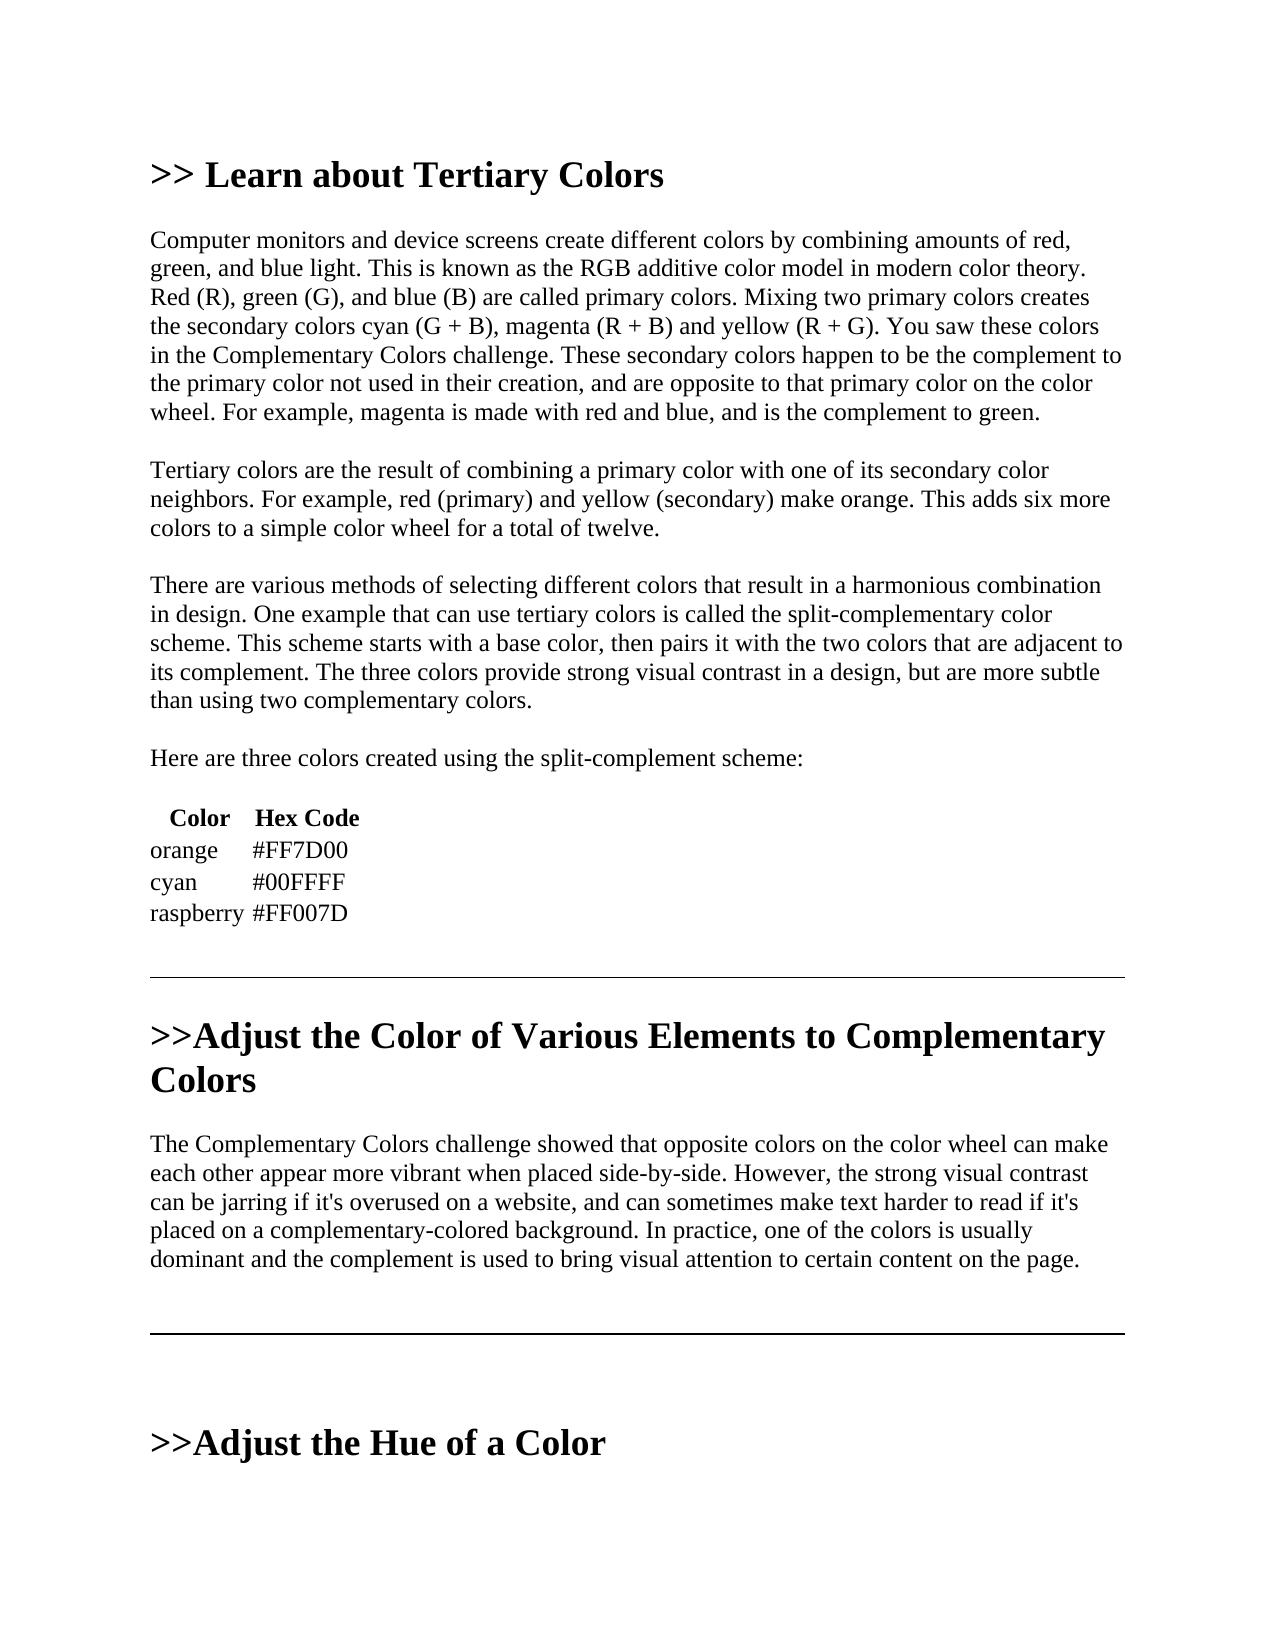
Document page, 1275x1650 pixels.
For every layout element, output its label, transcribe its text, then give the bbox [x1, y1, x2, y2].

text The Complementary Colors challenge showed that opposite colors on the color wheel can make each other appear more vibrant when placed side-by-side. However, the strong visual contrast can be jarring if it's overused on a website, and can sometimes make text harder to read if it's placed on a complementary-colored background. In practice, one of the colors is usually dominant and the complement is used to bring visual attention to certain content on the page. [150, 1129, 1125, 1273]
text Tertiary colors are the result of combining a primary color with one of its secondary color neighbors. For example, red (primary) and yellow (secondary) make orange. This adds six more colors to a simple color wheel for a total of twelve. [150, 455, 1125, 541]
table_cell orange [149, 833, 251, 865]
table_cell #FF7D00 [251, 833, 363, 865]
text There are various methods of selecting different colors that result in a harmonious combination in design. One example that can use tertiary colors is called the split-complementary color scheme. This scheme starts with a base color, then pairs it with the two colors that are adjacent to its complement. The three colors provide strong visual contrast in a design, but are more subtle than using two complementary colors. [150, 571, 1125, 714]
table_cell #00FFFF [251, 865, 363, 897]
table_cell cyan [149, 865, 251, 897]
subtitle >>Adjust the Hue of a Color [150, 1421, 1125, 1464]
table_cell raspberry [149, 897, 251, 929]
subtitle >> Learn about Tertiary Colors [150, 150, 1125, 196]
text Here are three colors created using the split-complement scheme: [150, 743, 1125, 772]
text Computer monitors and device screens create different colors by combining amounts of red, green, and blue light. This is known as the RGB additive color model in modern color theory. Red (R), green (G), and blue (B) are called primary colors. Mixing two primary colors creates the secondary colors cyan (G + B), magenta (R + B) and yellow (R + G). You saw these colors in the Complementary Colors challenge. These secondary colors happen to be the complement to the primary color not used in their creation, and are opposite to that primary color on the color wheel. For example, magenta is made with red and blue, and is the complement to green. [150, 225, 1125, 426]
subtitle >>Adjust the Color of Various Elements to Complementary Colors [150, 1014, 1125, 1100]
table_header Hex Code [251, 801, 363, 833]
table_cell #FF007D [251, 897, 363, 929]
table_header Color [149, 801, 251, 833]
